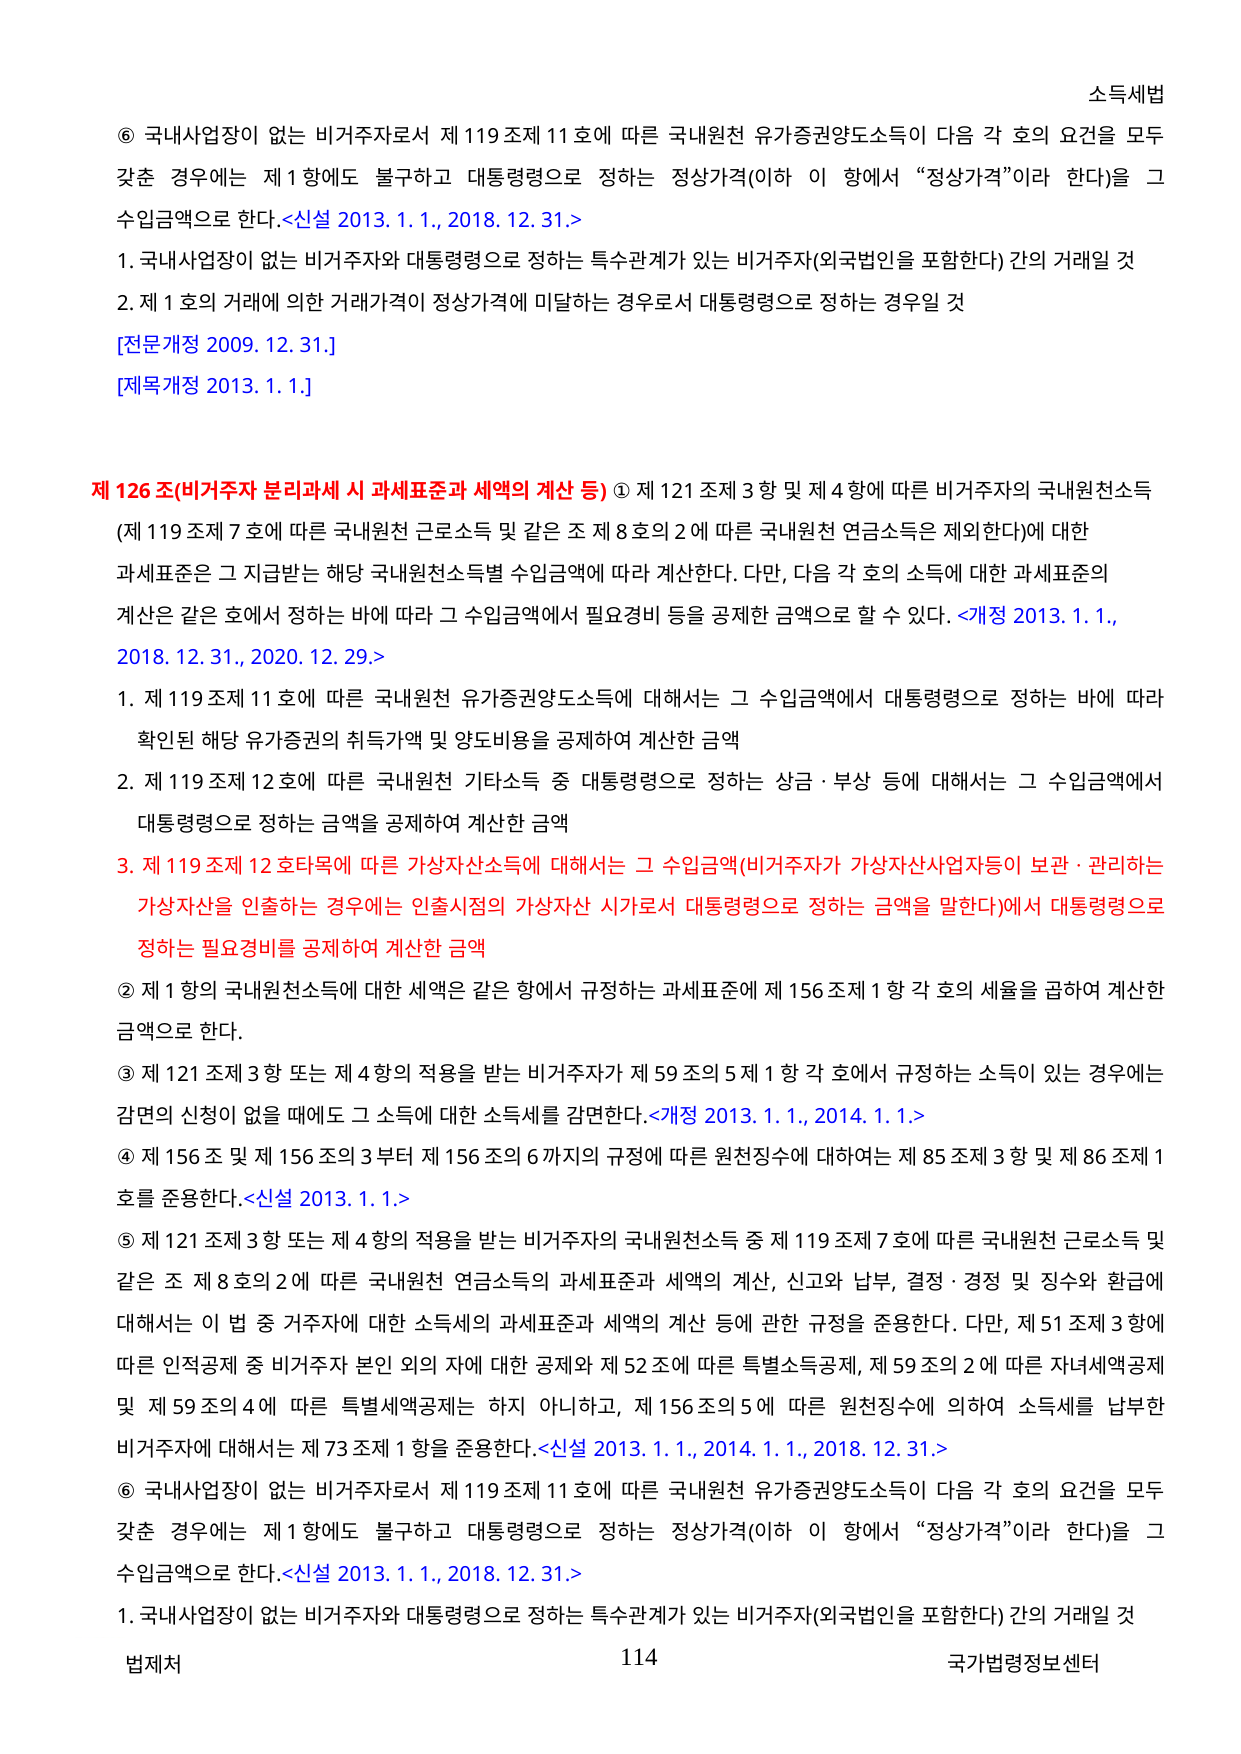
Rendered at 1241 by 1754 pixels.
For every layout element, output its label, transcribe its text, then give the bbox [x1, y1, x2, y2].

text ④ 제156조 및 제156조의3부터 제156조의6까지의 규정에 따른 원천징수에 대하여는 제85조제3항 및 제86조제1호를 준용한다.<신설 2013. 1. 1.> [117, 1129, 1165, 1212]
text [제목개정 2013. 1. 1.] [117, 358, 1165, 400]
text 2. 제119조제12호에 따른 국내원천 기타소득 중 대통령령으로 정하는 상금ㆍ부상 등에 대해서는 그 수입금액에서 대통령령으로 정하는 금액을 공제하여 계산한 금액 [117, 754, 1165, 837]
text 1. 국내사업장이 없는 비거주자와 대통령령으로 정하는 특수관계가 있는 비거주자(외국법인을 포함한다) 간의 거래일 것 [117, 1587, 1165, 1629]
text 제126조(비거주자 분리과세 시 과세표준과 세액의 계산 등) ① 제121조제3항 및 제4항에 따른 비거주자의 국내원천소득(제119조제7호에 따른 국내원천 근로소득 및 같은 조 제8호의2에 따른 국내원천 연금소득은 제외한다)에 대한 과세표준은 그 지급받는 해당 국내원천소득별 수입금액에 따라 계산한다. 다만, 다음 각 호의 소득에 대한 과세표준의 계산은 같은 호에서 정하는 바에 따라 그 수입금액에서 필요경비 등을 공제한 금액으로 할 수 있다. <개정 2013. 1. 1., 2018. 12. 31., 2020. 12. 29.> [92, 462, 1165, 671]
text 1. 제119조제11호에 따른 국내원천 유가증권양도소득에 대해서는 그 수입금액에서 대통령령으로 정하는 바에 따라 확인된 해당 유가증권의 취득가액 및 양도비용을 공제하여 계산한 금액 [117, 671, 1165, 754]
text 3. 제119조제12호타목에 따른 가상자산소득에 대해서는 그 수입금액(비거주자가 가상자산사업자등이 보관ㆍ관리하는 가상자산을 인출하는 경우에는 인출시점의 가상자산 시가로서 대통령령으로 정하는 금액을 말한다)에서 대통령령으로 정하는 필요경비를 공제하여 계산한 금액 [117, 837, 1165, 962]
text 1. 국내사업장이 없는 비거주자와 대통령령으로 정하는 특수관계가 있는 비거주자(외국법인을 포함한다) 간의 거래일 것 [117, 233, 1165, 275]
text 2. 제1호의 거래에 의한 거래가격이 정상가격에 미달하는 경우로서 대통령령으로 정하는 경우일 것 [117, 275, 1165, 317]
text [전문개정 2009. 12. 31.] [117, 317, 1165, 358]
text ② 제1항의 국내원천소득에 대한 세액은 같은 항에서 규정하는 과세표준에 제156조제1항 각 호의 세율을 곱하여 계산한 금액으로 한다. [117, 962, 1165, 1046]
text ⑥ 국내사업장이 없는 비거주자로서 제119조제11호에 따른 국내원천 유가증권양도소득이 다음 각 호의 요건을 모두 갖춘 경우에는 제1항에도 불구하고 대통령령으로 정하는 정상가격(이하 이 항에서 “정상가격”이라 한다)을 그 수입금액으로 한다.<신설 2013. 1. 1., 2018. 12. 31.> [117, 108, 1165, 233]
text ⑤ 제121조제3항 또는 제4항의 적용을 받는 비거주자의 국내원천소득 중 제119조제7호에 따른 국내원천 근로소득 및 같은 조 제8호의2에 따른 국내원천 연금소득의 과세표준과 세액의 계산, 신고와 납부, 결정ㆍ경정 및 징수와 환급에 대해서는 이 법 중 거주자에 대한 소득세의 과세표준과 세액의 계산 등에 관한 규정을 준용한다. 다만, 제51조제3항에 따른 인적공제 중 비거주자 본인 외의 자에 대한 공제와 제52조에 따른 특별소득공제, 제59조의2에 따른 자녀세액공제 및 제59조의4에 따른 특별세액공제는 하지 아니하고, 제156조의5에 따른 원천징수에 의하여 소득세를 납부한 비거주자에 대해서는 제73조제1항을 준용한다.<신설 2013. 1. 1., 2014. 1. 1., 2018. 12. 31.> [117, 1212, 1165, 1462]
text ⑥ 국내사업장이 없는 비거주자로서 제119조제11호에 따른 국내원천 유가증권양도소득이 다음 각 호의 요건을 모두 갖춘 경우에는 제1항에도 불구하고 대통령령으로 정하는 정상가격(이하 이 항에서 “정상가격”이라 한다)을 그 수입금액으로 한다.<신설 2013. 1. 1., 2018. 12. 31.> [117, 1462, 1165, 1587]
text ③ 제121조제3항 또는 제4항의 적용을 받는 비거주자가 제59조의5제1항 각 호에서 규정하는 소득이 있는 경우에는 감면의 신청이 없을 때에도 그 소득에 대한 소득세를 감면한다.<개정 2013. 1. 1., 2014. 1. 1.> [117, 1046, 1165, 1129]
